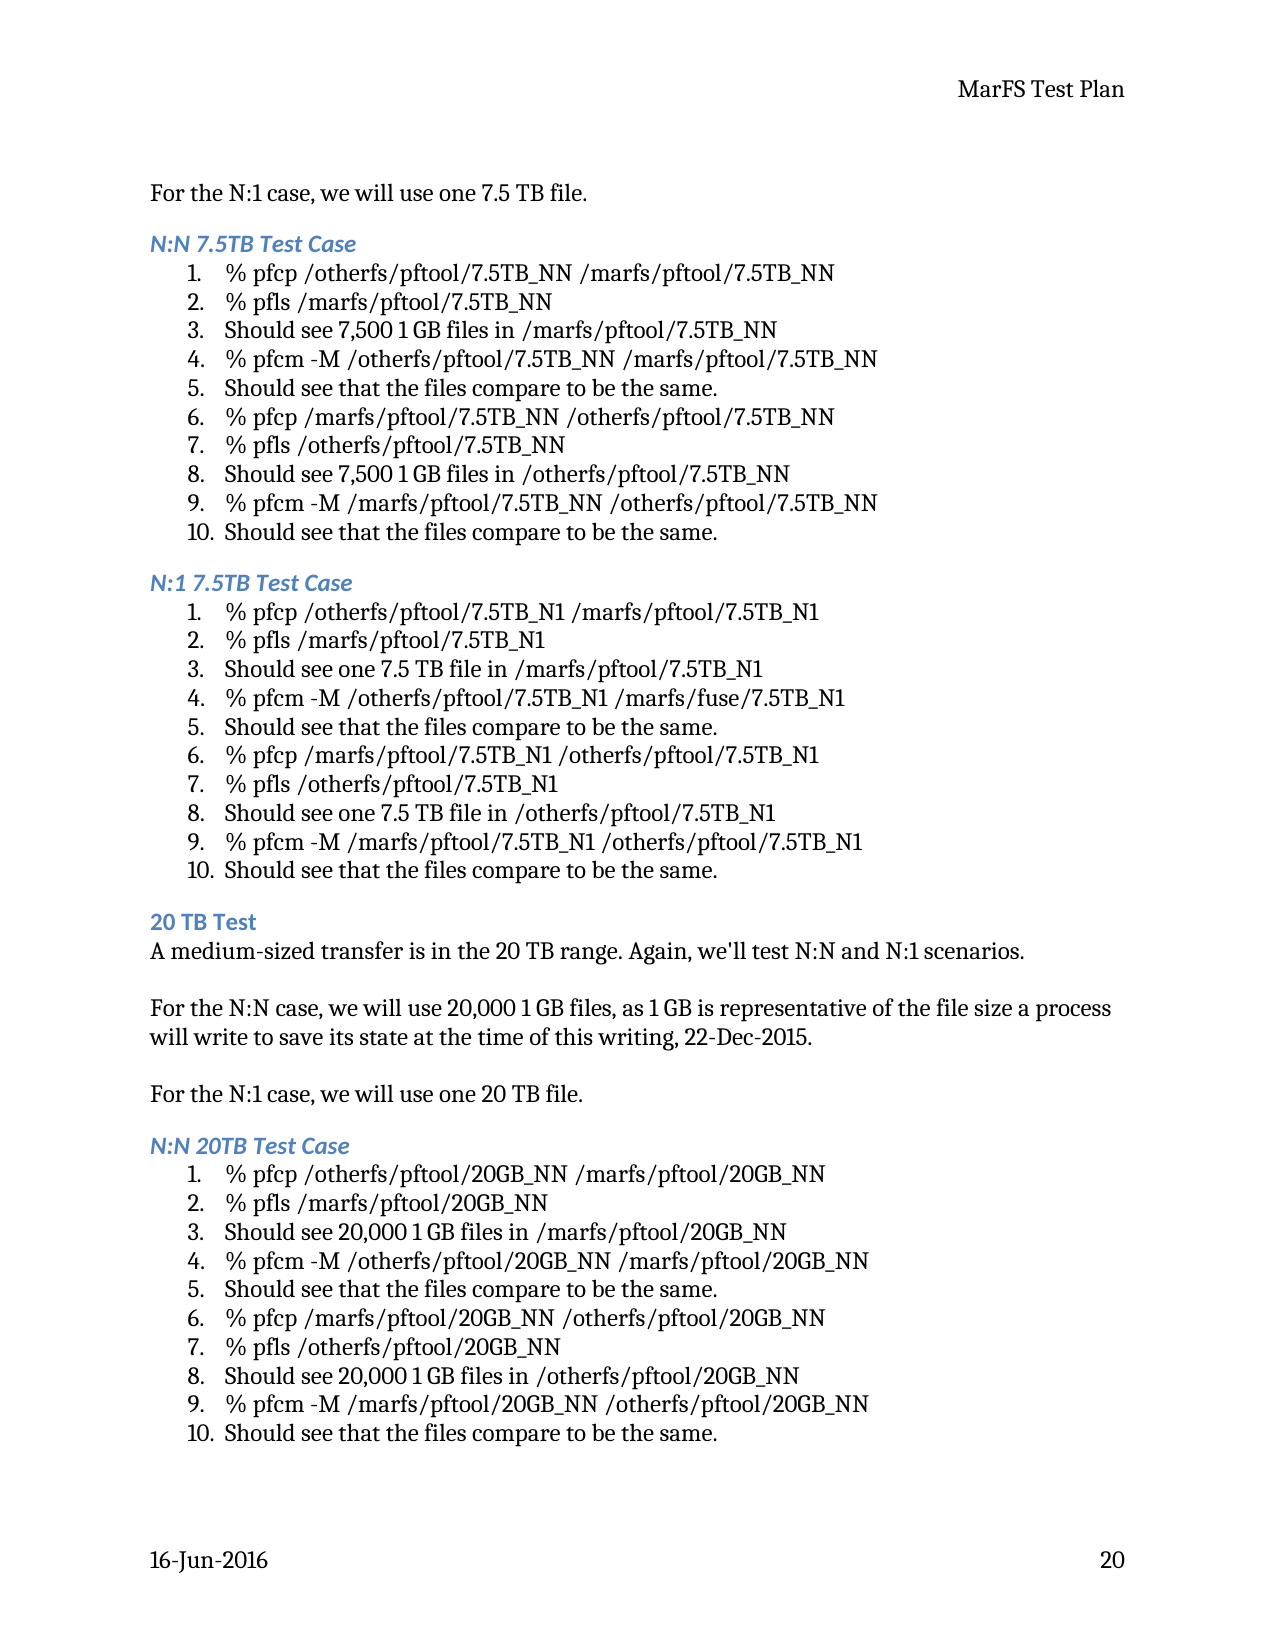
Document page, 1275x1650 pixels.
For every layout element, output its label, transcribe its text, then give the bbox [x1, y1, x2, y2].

list % pfls /marfs/pftool/7.5TB_N1 [187, 626, 1125, 655]
list Should see 20,000 1 GB files in /marfs/pftool/20GB_NN [187, 1218, 1125, 1247]
list Should see 20,000 1 GB files in /otherfs/pftool/20GB_NN [187, 1362, 1125, 1390]
list % pfcm -M /marfs/pftool/7.5TB_N1 /otherfs/pftool/7.5TB_N1 [187, 828, 1125, 856]
list % pfcp /marfs/pftool/20GB_NN /otherfs/pftool/20GB_NN [187, 1304, 1125, 1333]
list % pfls /marfs/pftool/7.5TB_NN [187, 288, 1125, 316]
subtitle 20 TB Test [150, 906, 1125, 937]
list Should see one 7.5 TB file in /otherfs/pftool/7.5TB_N1 [187, 799, 1125, 828]
text A medium-sized transfer is in the 20 TB range. Again, we'll test N:N and N:1 scenarios. [150, 937, 1125, 965]
list % pfls /otherfs/pftool/7.5TB_NN [187, 431, 1125, 460]
subtitle N:1 7.5TB Test Case [150, 567, 1125, 598]
list Should see that the files compare to be the same. [187, 1275, 1125, 1304]
list Should see that the files compare to be the same. [187, 856, 1125, 885]
list % pfcm -M /otherfs/pftool/20GB_NN /marfs/pftool/20GB_NN [187, 1247, 1125, 1275]
list % pfcm -M /marfs/pftool/7.5TB_NN /otherfs/pftool/7.5TB_NN [187, 489, 1125, 518]
text For the N:1 case, we will use one 20 TB file. [150, 1080, 1125, 1109]
list % pfcp /marfs/pftool/7.5TB_NN /otherfs/pftool/7.5TB_NN [187, 403, 1125, 431]
list % pfcm -M /otherfs/pftool/7.5TB_N1 /marfs/fuse/7.5TB_N1 [187, 684, 1125, 713]
list % pfcm -M /marfs/pftool/20GB_NN /otherfs/pftool/20GB_NN [187, 1390, 1125, 1419]
list Should see that the files compare to be the same. [187, 518, 1125, 546]
list Should see one 7.5 TB file in /marfs/pftool/7.5TB_N1 [187, 655, 1125, 684]
list Should see that the files compare to be the same. [187, 713, 1125, 741]
list % pfls /otherfs/pftool/7.5TB_N1 [187, 770, 1125, 799]
list % pfcp /otherfs/pftool/20GB_NN /marfs/pftool/20GB_NN [187, 1160, 1125, 1189]
text For the N:1 case, we will use one 7.5 TB file. [150, 179, 1125, 207]
list Should see 7,500 1 GB files in /marfs/pftool/7.5TB_NN [187, 316, 1125, 345]
list % pfls /marfs/pftool/20GB_NN [187, 1189, 1125, 1218]
subtitle N:N 20TB Test Case [150, 1130, 1125, 1160]
list Should see that the files compare to be the same. [187, 374, 1125, 403]
subtitle N:N 7.5TB Test Case [150, 228, 1125, 259]
list Should see 7,500 1 GB files in /otherfs/pftool/7.5TB_NN [187, 460, 1125, 489]
list % pfls /otherfs/pftool/20GB_NN [187, 1333, 1125, 1362]
text For the N:N case, we will use 20,000 1 GB files, as 1 GB is representative of the file size a process will write to save its state at the time of this writing, 22-Dec-2015. [150, 994, 1125, 1052]
list % pfcp /marfs/pftool/7.5TB_N1 /otherfs/pftool/7.5TB_N1 [187, 741, 1125, 770]
list % pfcp /otherfs/pftool/7.5TB_NN /marfs/pftool/7.5TB_NN [187, 259, 1125, 288]
list % pfcp /otherfs/pftool/7.5TB_N1 /marfs/pftool/7.5TB_N1 [187, 598, 1125, 626]
list % pfcm -M /otherfs/pftool/7.5TB_NN /marfs/pftool/7.5TB_NN [187, 345, 1125, 374]
list Should see that the files compare to be the same. [187, 1419, 1125, 1448]
